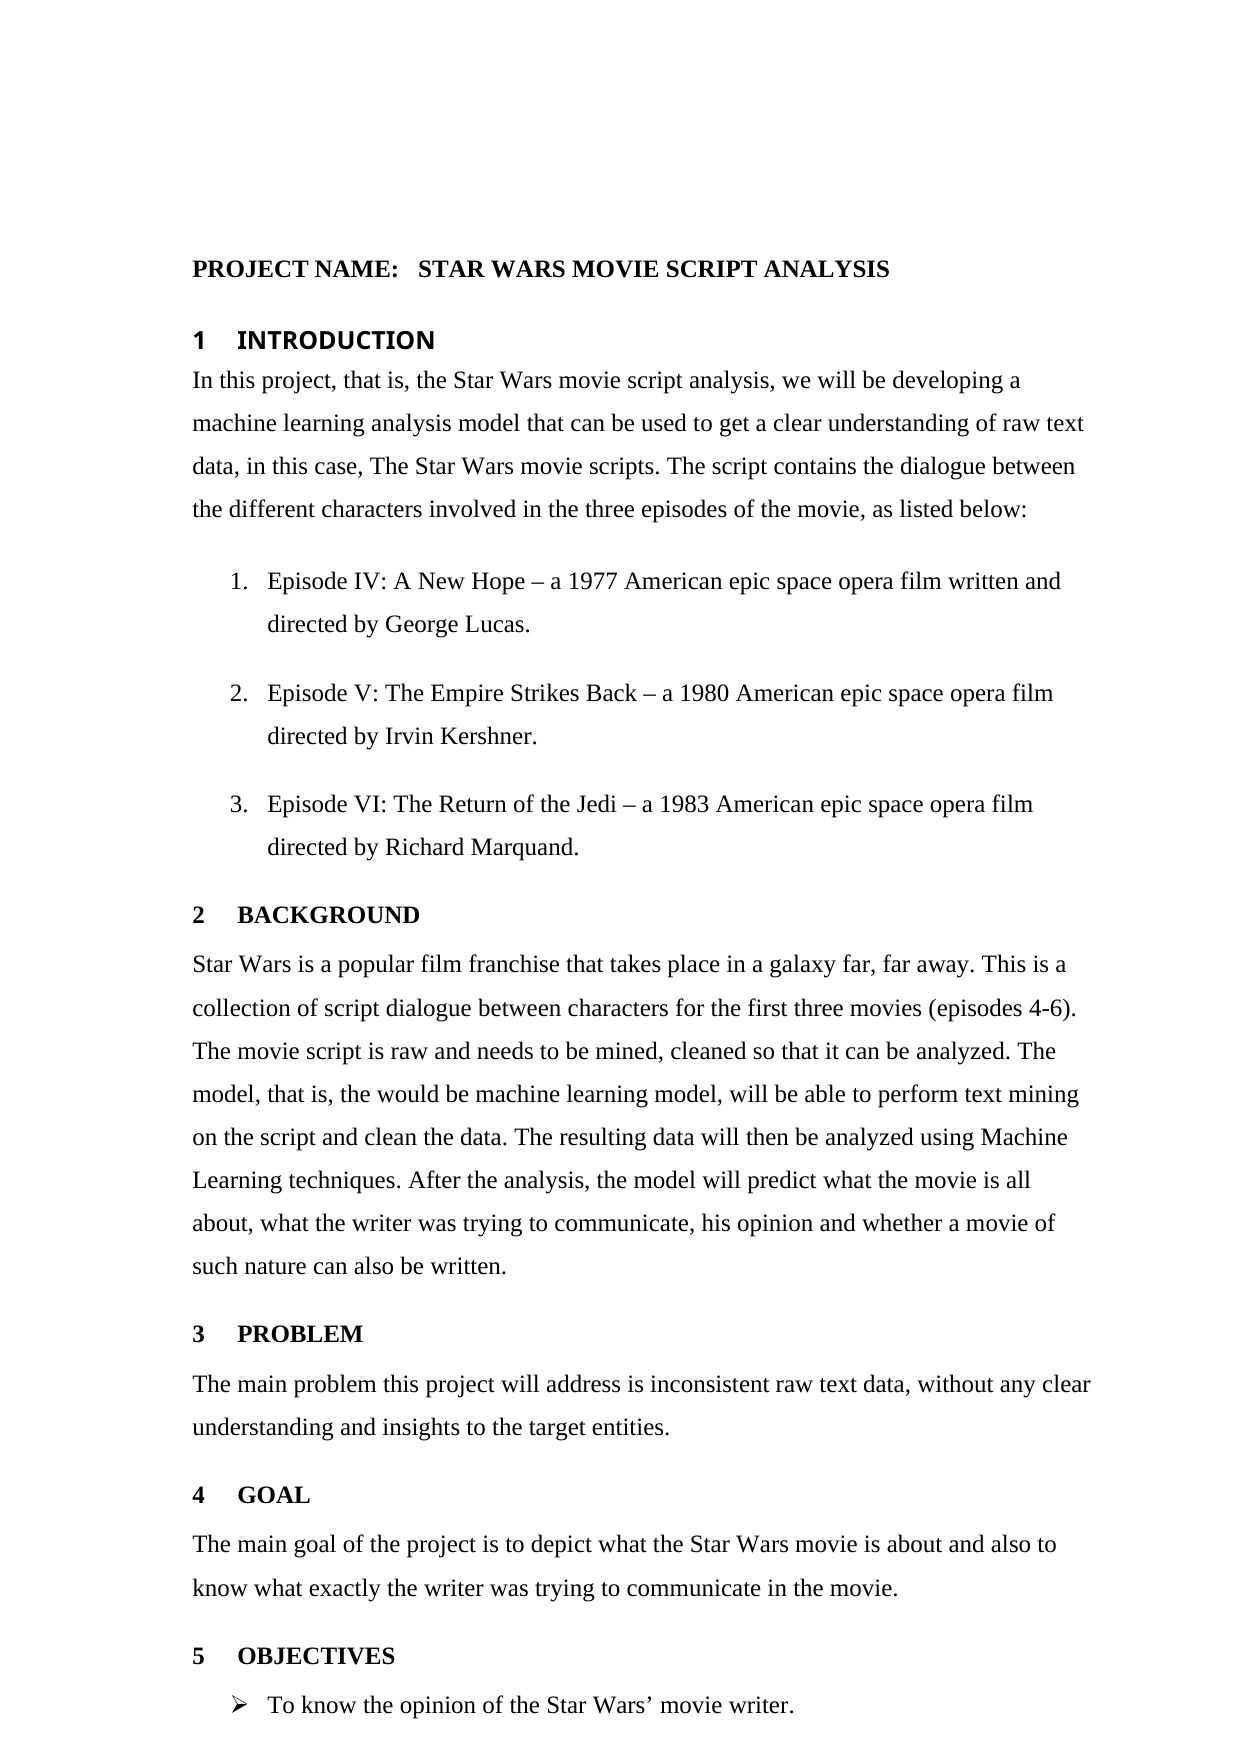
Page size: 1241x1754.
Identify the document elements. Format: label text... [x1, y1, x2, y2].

list To know the opinion of the Star Wars’ movie writer. [229, 1690, 1092, 1719]
list Episode IV: A New Hope – a 1977 American epic space opera film written and directed by George Lucas. [229, 566, 1092, 638]
text The main goal of the project is to depict what the Star Wars movie is about and also to know what exactly the writer was trying to communicate in the movie. [192, 1529, 1092, 1601]
text PROJECT NAME: STAR WARS MOVIE SCRIPT ANALYSIS [192, 254, 1092, 283]
text The main problem this project will address is inconsistent raw text data, without any clear understanding and insights to the target entities. [192, 1369, 1092, 1441]
subtitle BACKGROUND [192, 900, 1092, 929]
list Episode V: The Empire Strikes Back – a 1980 American epic space opera film directed by Irvin Kershner. [229, 678, 1092, 749]
text Star Wars is a popular film franchise that takes place in a galaxy far, far away. This is a collection of script dialogue between characters for the first three movies (episodes 4-6). The movie script is raw and needs to be mined, cleaned so that it can be analyzed. The model, that is, the would be machine learning model, will be able to perform text mining on the script and clean the data. The resulting data will then be analyzed using Machine Learning techniques. After the analysis, the model will predict what the movie is all about, what the writer was trying to communicate, his opinion and whether a movie of such nature can also be written. [192, 949, 1092, 1280]
text In this project, that is, the Star Wars movie script analysis, we will be developing a machine learning analysis model that can be used to get a clear understanding of raw text data, in this case, The Star Wars movie scripts. The script contains the dialogue between the different characters involved in the three episodes of the movie, as listed below: [192, 365, 1092, 523]
list Episode VI: The Return of the Jedi – a 1983 American epic space opera film directed by Richard Marquand. [229, 789, 1092, 861]
subtitle GOAL [192, 1480, 1092, 1509]
subtitle PROBLEM [192, 1319, 1092, 1348]
subtitle INTRODUCTION [192, 323, 1092, 357]
subtitle OBJECTIVES [192, 1641, 1092, 1669]
